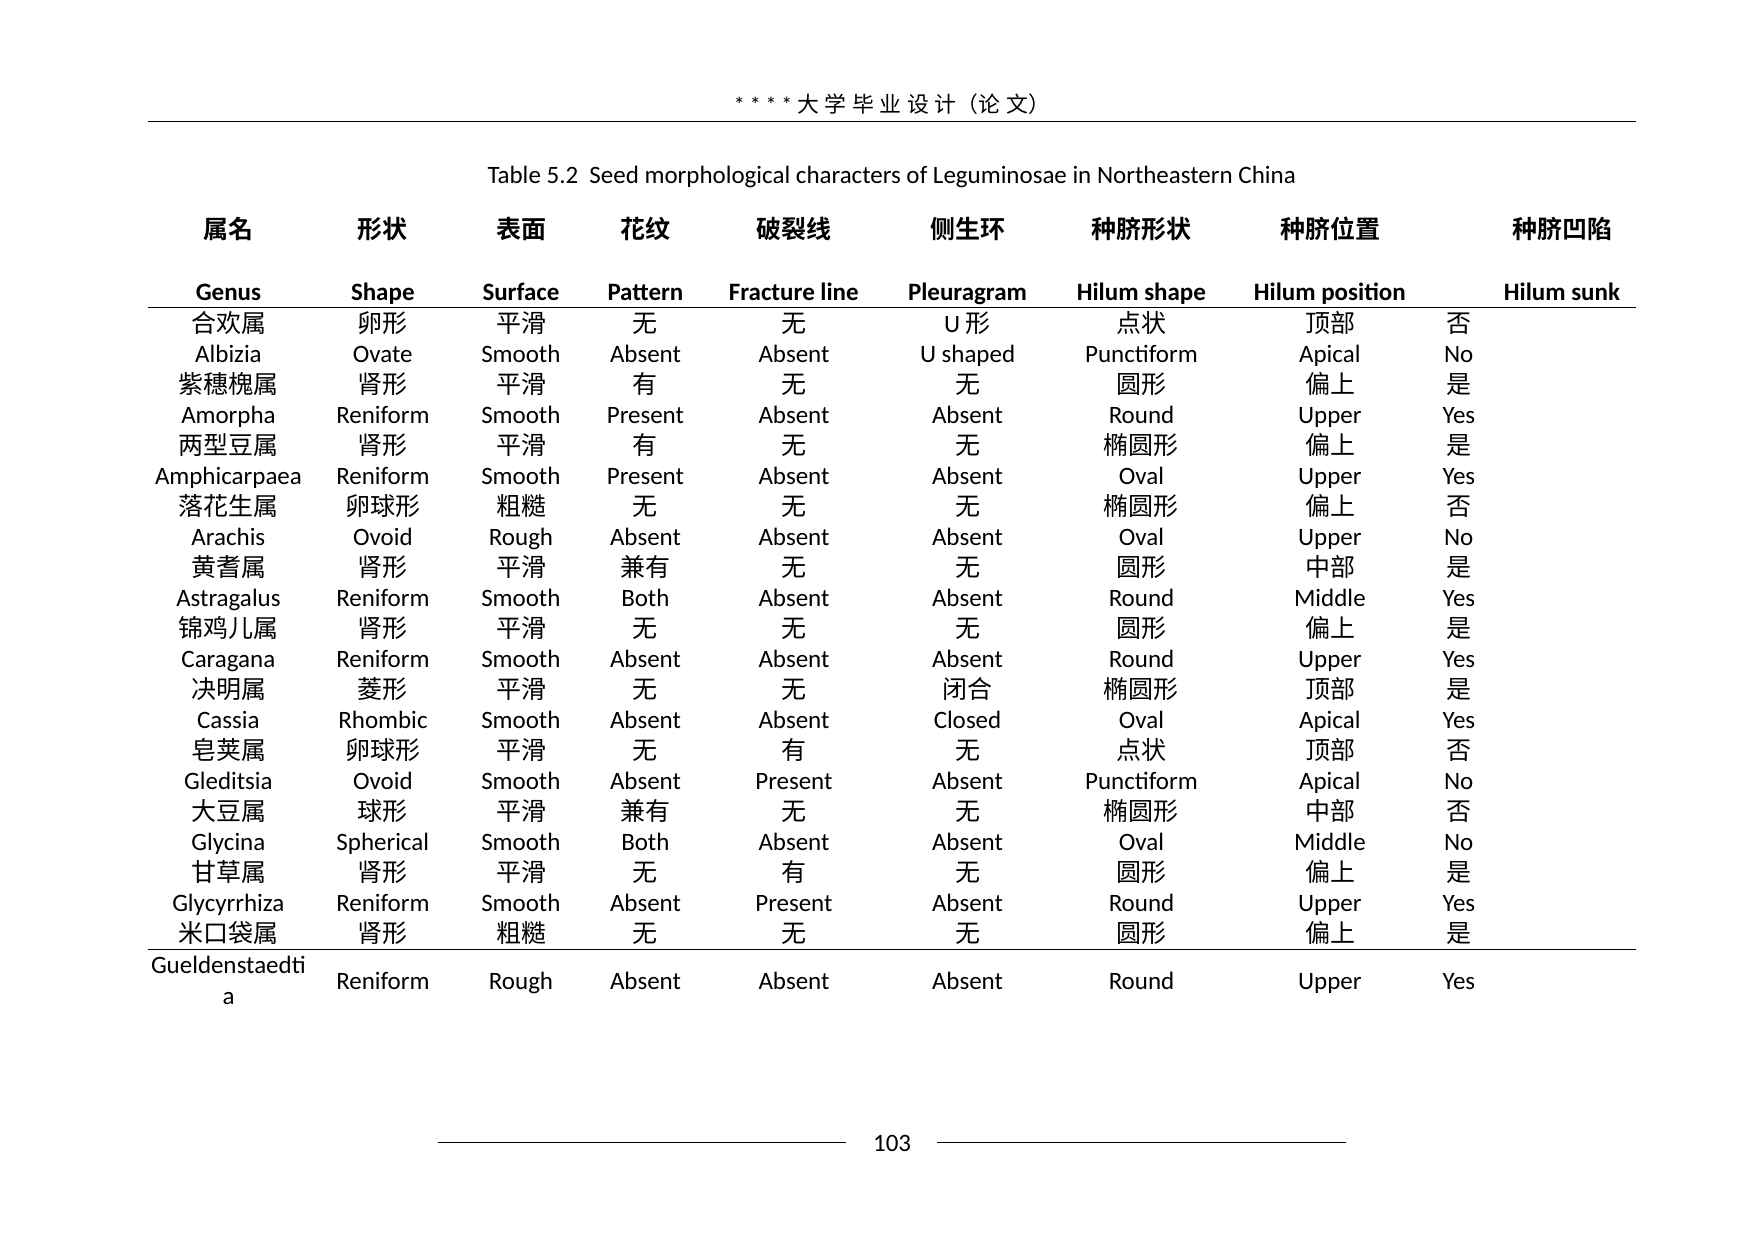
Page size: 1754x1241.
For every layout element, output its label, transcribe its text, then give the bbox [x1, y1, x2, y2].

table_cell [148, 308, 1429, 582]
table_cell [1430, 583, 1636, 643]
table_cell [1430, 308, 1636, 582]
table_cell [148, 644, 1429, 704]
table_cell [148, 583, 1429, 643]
text Table 5.2 Seed morphological characters of Leguminosae in Northeastern China [148, 157, 1636, 189]
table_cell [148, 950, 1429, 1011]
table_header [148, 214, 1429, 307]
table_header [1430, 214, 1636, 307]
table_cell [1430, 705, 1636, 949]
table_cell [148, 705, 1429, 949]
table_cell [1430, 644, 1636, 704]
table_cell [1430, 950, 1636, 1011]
